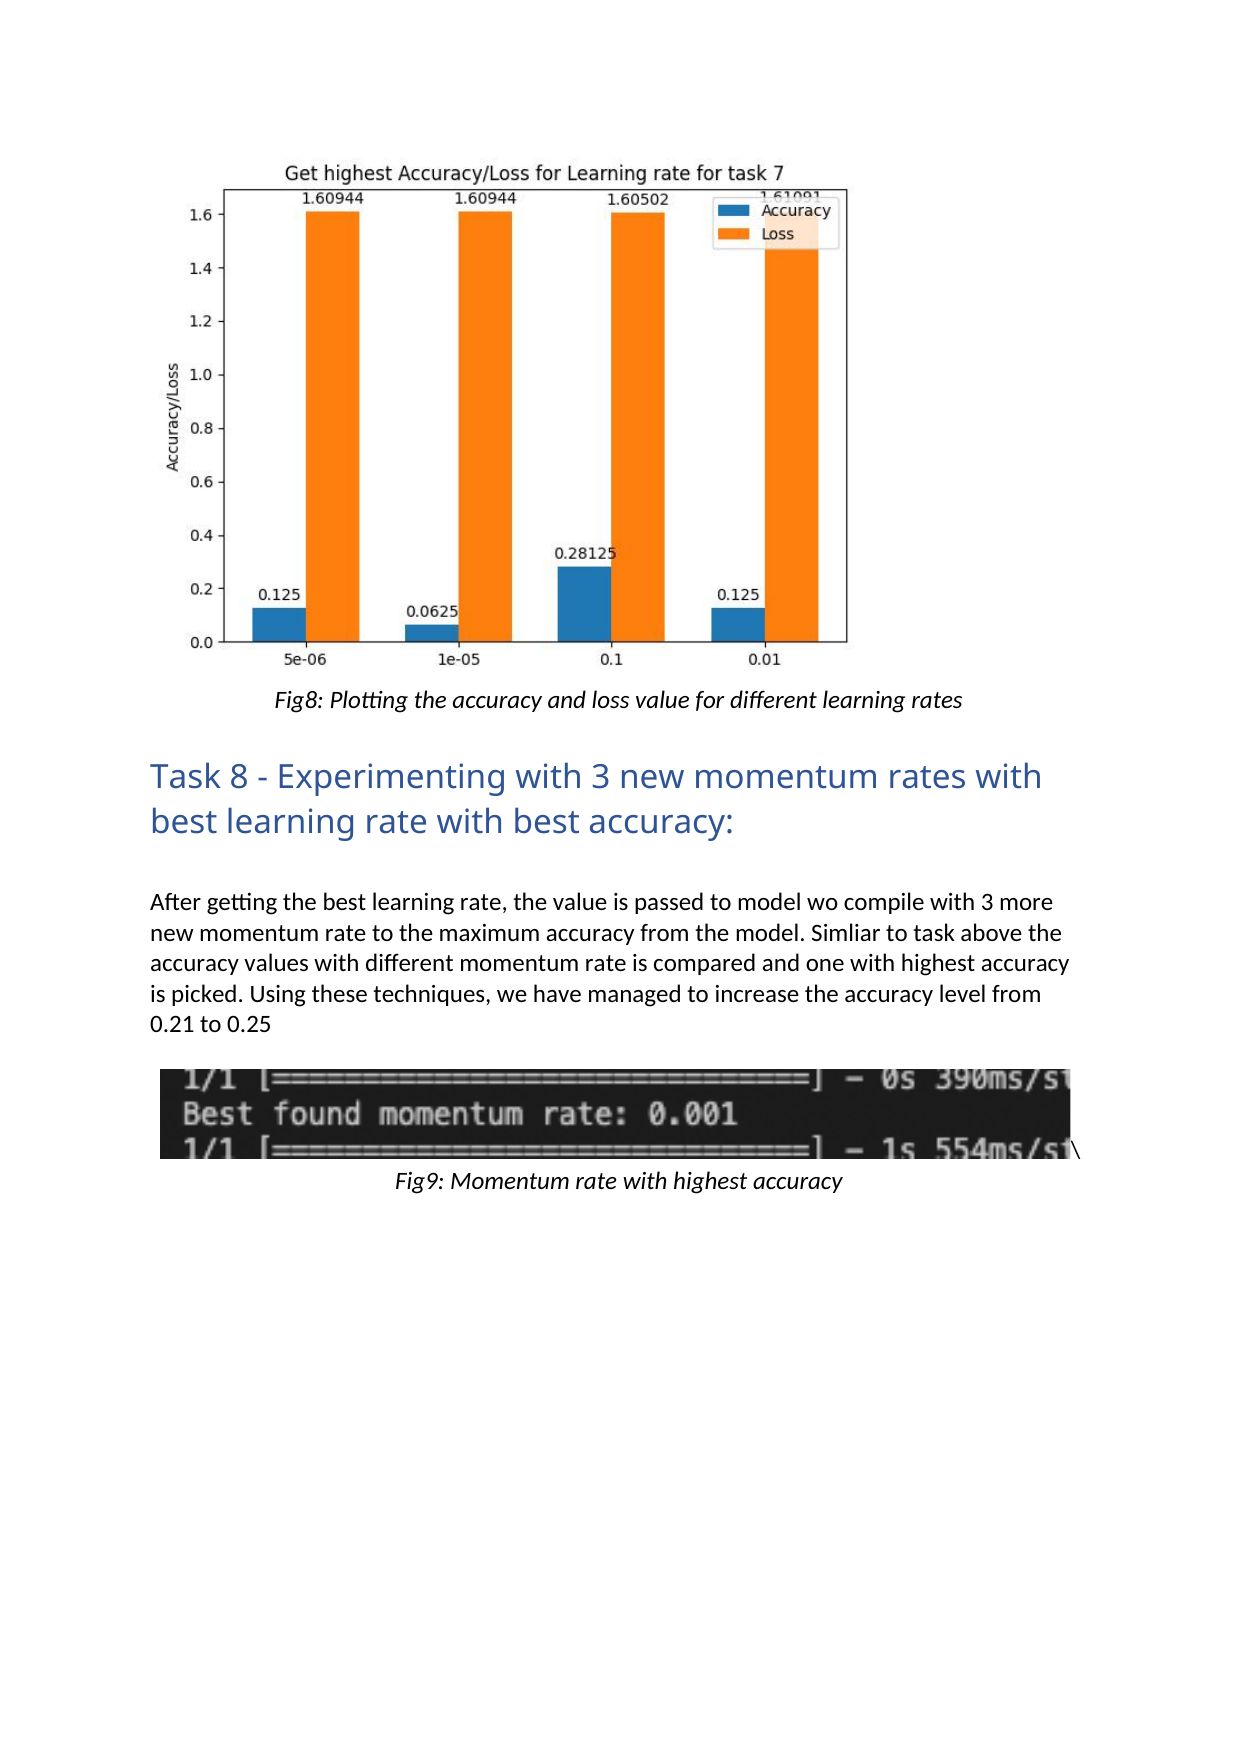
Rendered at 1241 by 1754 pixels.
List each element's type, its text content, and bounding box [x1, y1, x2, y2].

text After getting the best learning rate, the value is passed to model wo compile with 3 more new momentum rate to the maximum accuracy from the model. Simliar to task above the accuracy values with different momentum rate is compared and one with highest accuracy is picked. Using these techniques, we have managed to increase the accuracy level from 0.21 to 0.25 [150, 886, 1090, 1039]
picture [150, 150, 863, 685]
text Fig8: Plotting the accuracy and loss value for different learning rates [150, 684, 1090, 715]
picture [160, 1069, 1071, 1159]
subtitle Task 8 - Experimenting with 3 new momentum rates with best learning rate with best accuracy: [150, 752, 1090, 843]
